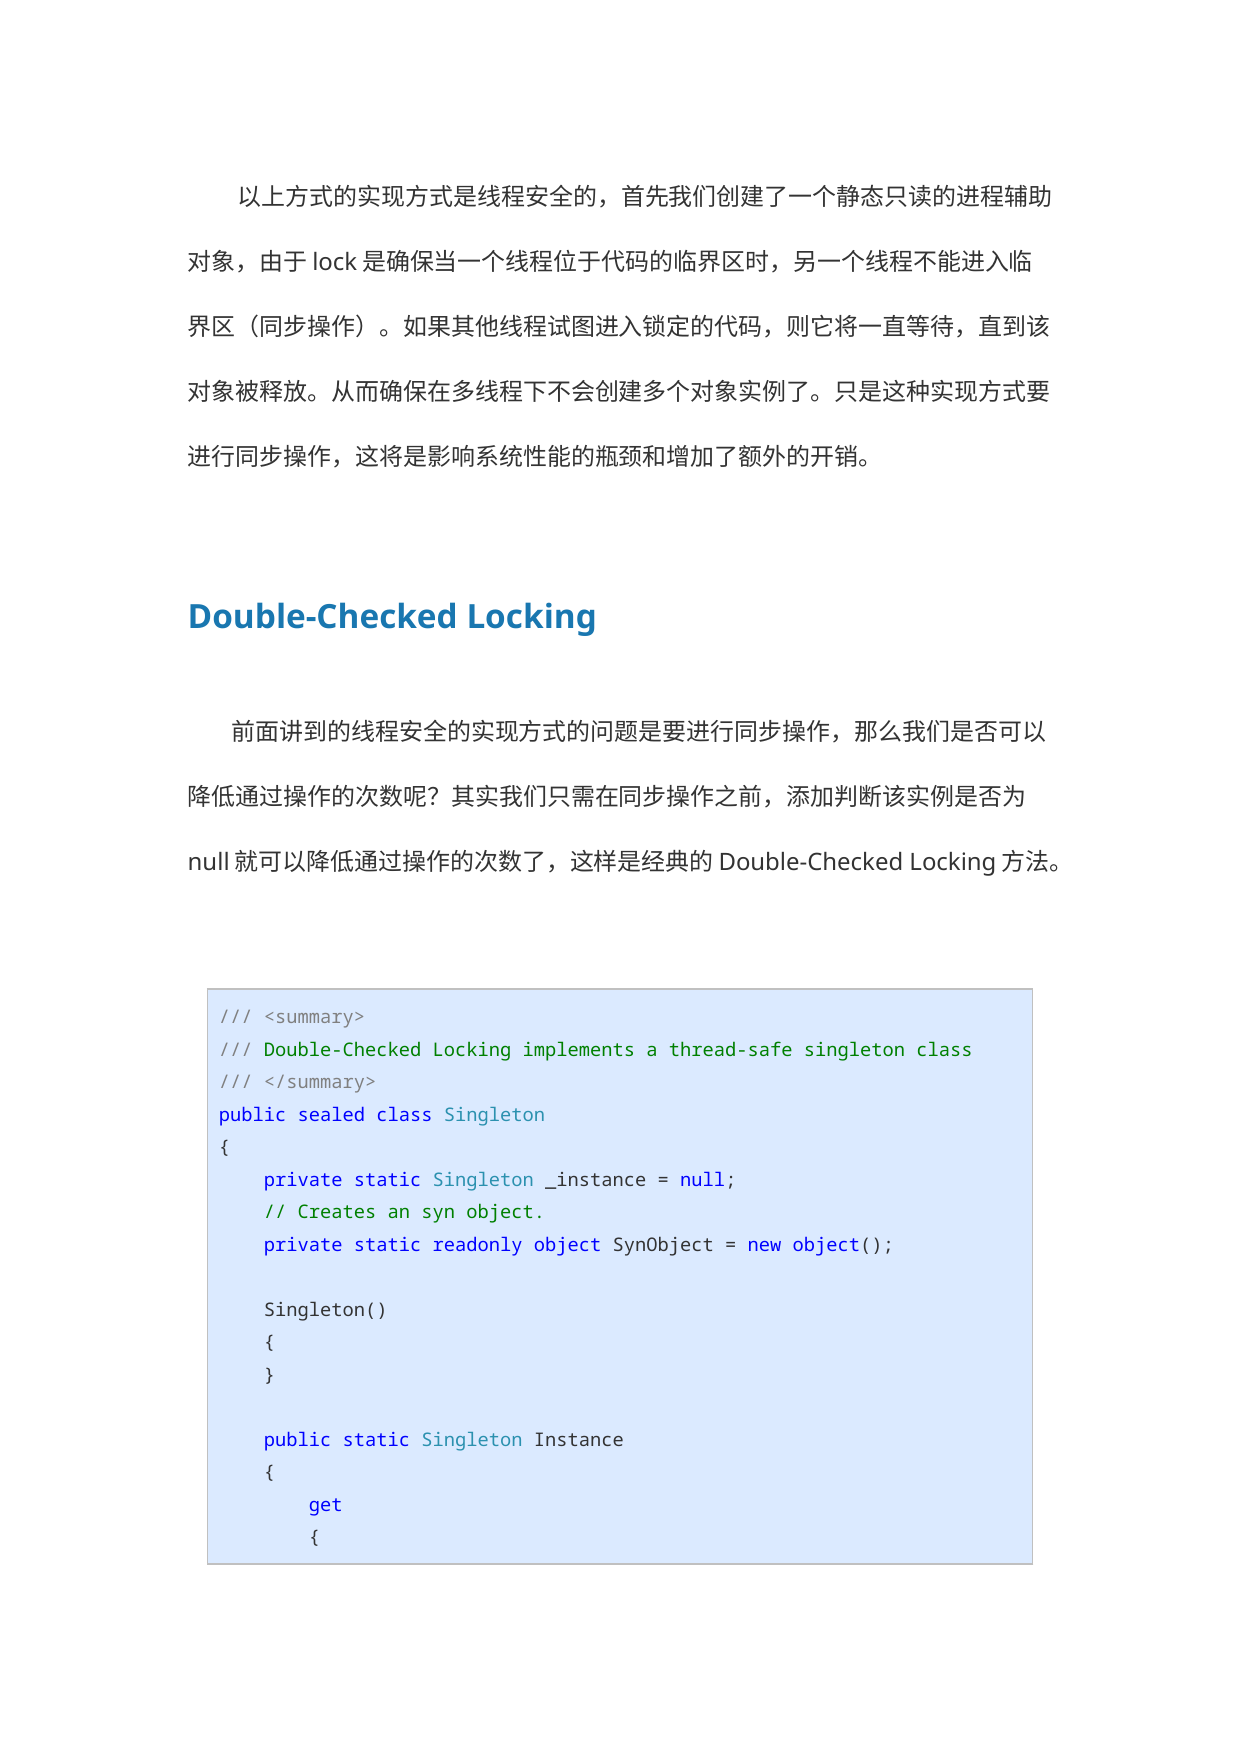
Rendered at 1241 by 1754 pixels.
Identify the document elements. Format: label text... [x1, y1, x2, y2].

text 前面讲到的线程安全的实现方式的问题是要进行同步操作，那么我们是否可以降低通过操作的次数呢？其实我们只需在同步操作之前，添加判断该实例是否为null就可以降低通过操作的次数了，这样是经典的Double-Checked Locking方法。 [187, 697, 1053, 892]
text private static Singleton _instance = null; [208, 1151, 1032, 1183]
subtitle Double-Checked Locking [187, 583, 1053, 648]
text { [208, 1118, 1032, 1151]
text /// <summary> [208, 990, 1032, 1021]
text /// </summary> [208, 1053, 1032, 1086]
text { [208, 1443, 1032, 1476]
text public sealed class Singleton [208, 1086, 1032, 1118]
text // Creates an syn object. [208, 1183, 1032, 1216]
text private static readonly object SynObject = new object(); [208, 1216, 1032, 1248]
text } [208, 1346, 1032, 1378]
text { [208, 1313, 1032, 1346]
text 以上方式的实现方式是线程安全的，首先我们创建了一个静态只读的进程辅助对象，由于lock是确保当一个线程位于代码的临界区时，另一个线程不能进入临界区（同步操作）。如果其他线程试图进入锁定的代码，则它将一直等待，直到该对象被释放。从而确保在多线程下不会创建多个对象实例了。只是这种实现方式要进行同步操作，这将是影响系统性能的瓶颈和增加了额外的开销。 [187, 162, 1053, 487]
text public static Singleton Instance [208, 1411, 1032, 1443]
text Singleton() [208, 1281, 1032, 1313]
text get [208, 1476, 1032, 1508]
text { [208, 1508, 1032, 1563]
text /// Double-Checked Locking implements a thread-safe singleton class [208, 1021, 1032, 1053]
